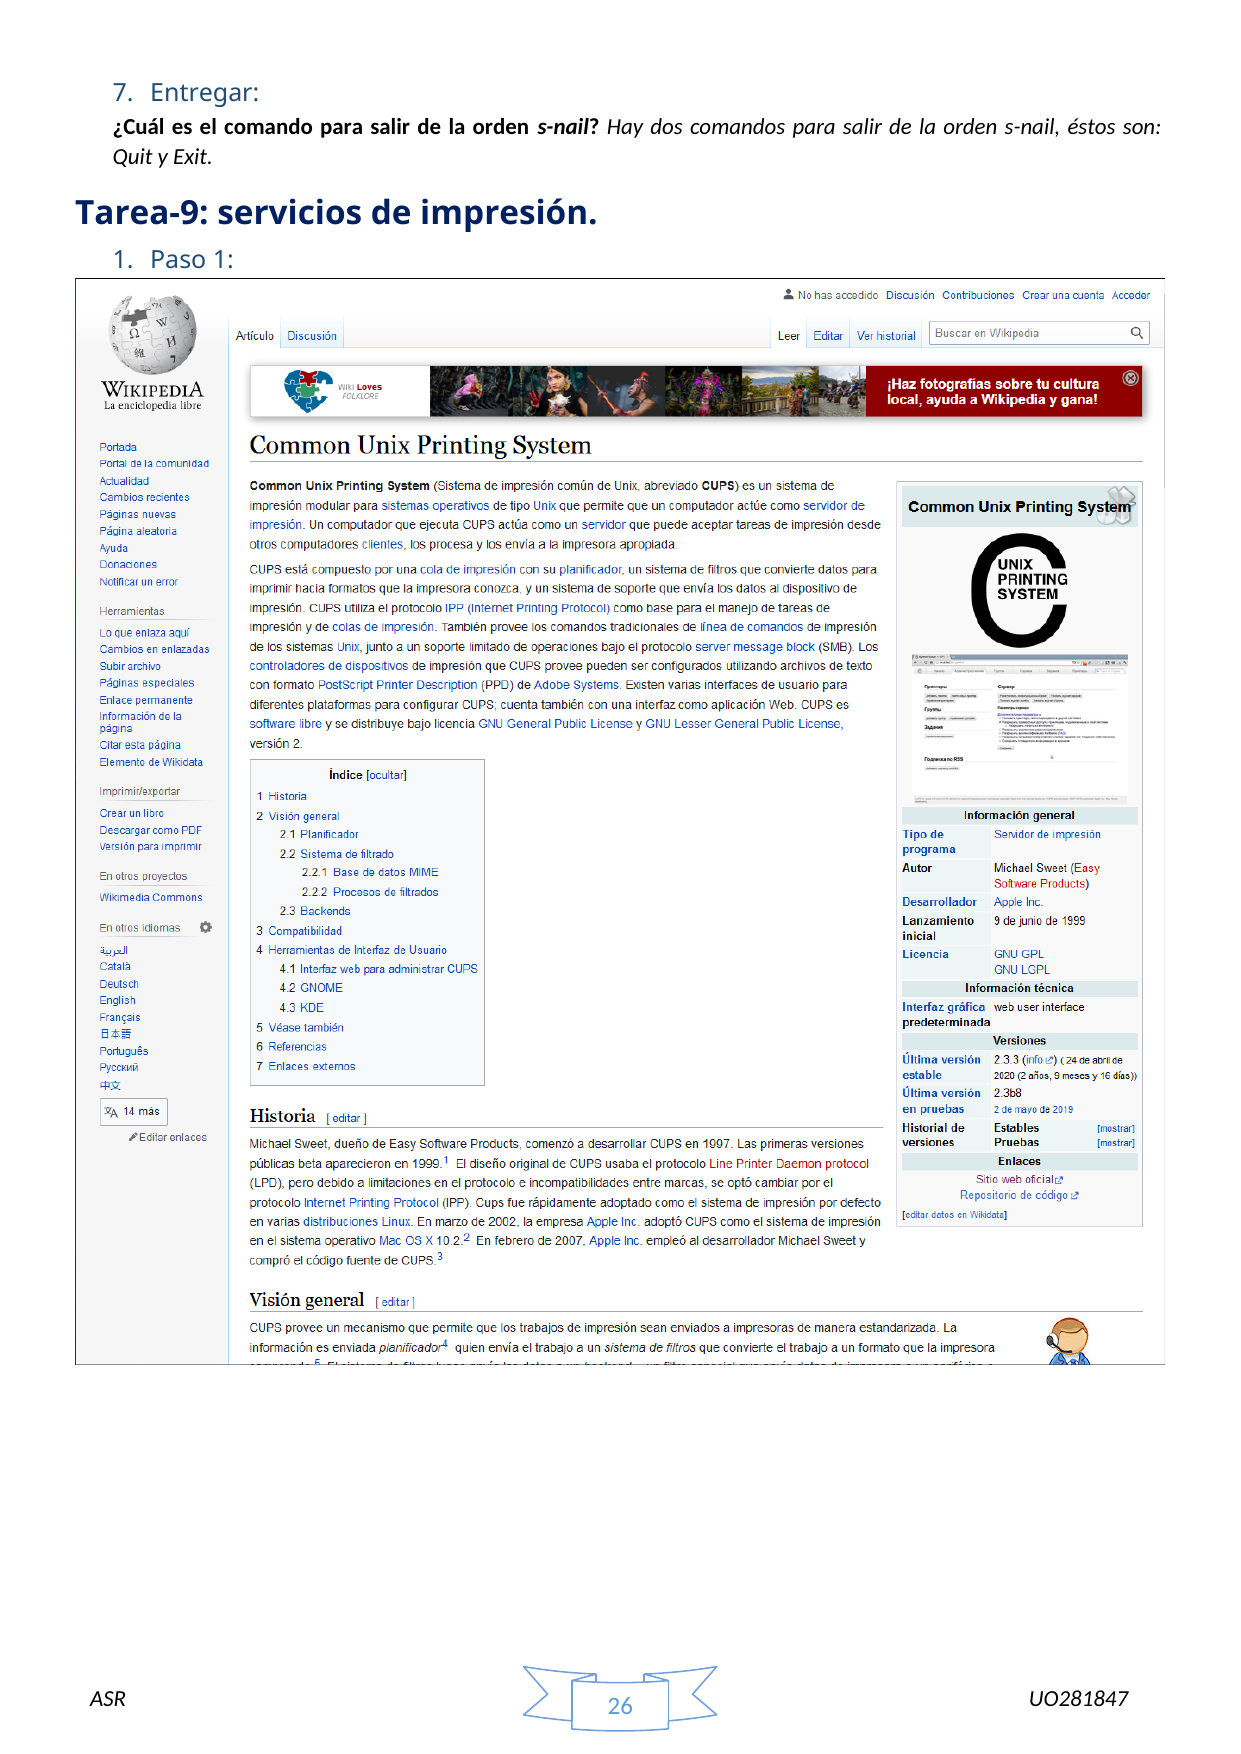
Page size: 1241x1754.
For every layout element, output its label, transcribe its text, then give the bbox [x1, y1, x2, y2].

picture [75, 278, 1166, 1365]
subtitle Entregar: [112, 75, 1165, 109]
subtitle Tarea-9: servicios de impresión. [75, 189, 1165, 234]
text ¿Cuál es el comando para salir de la orden s-nail? Hay dos comandos para salir de la orden s-nail, éstos son: Quit y Exit. [112, 112, 1165, 170]
subtitle Paso 1: [112, 242, 1165, 276]
